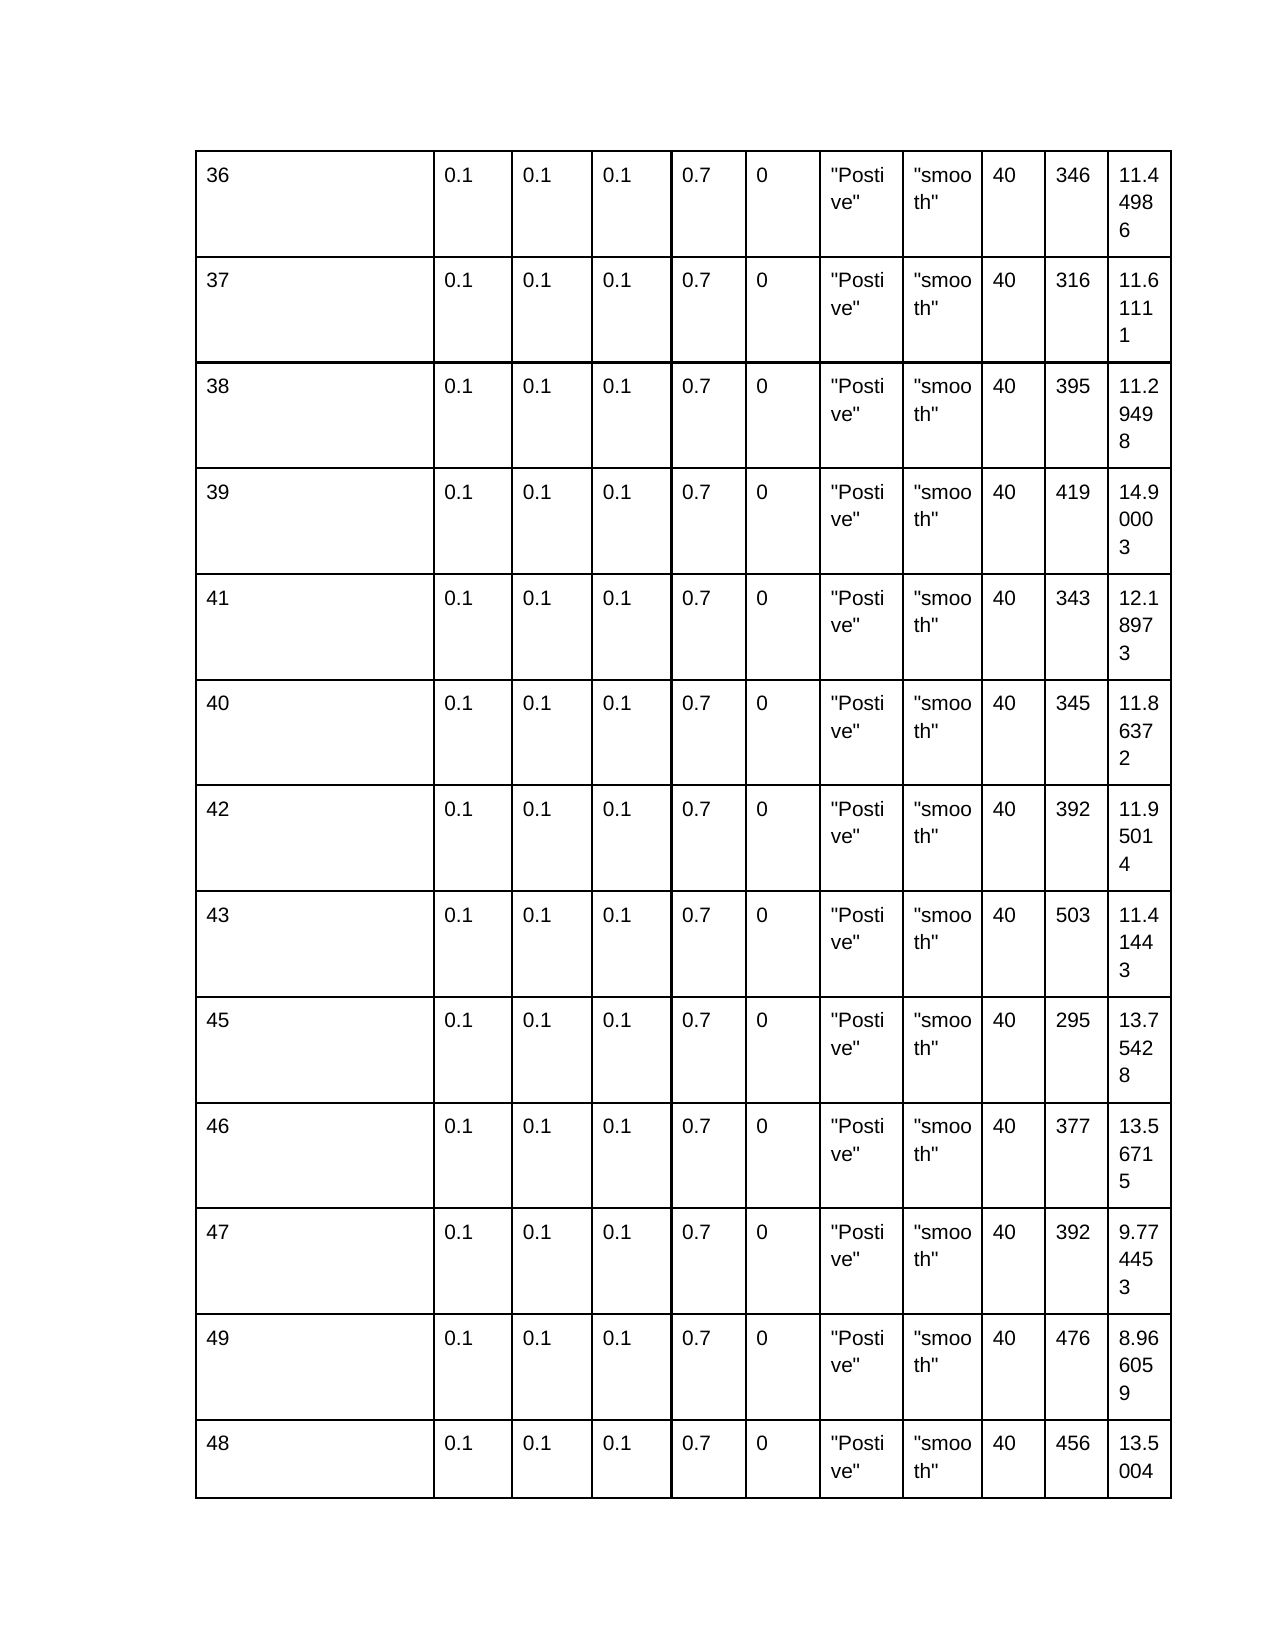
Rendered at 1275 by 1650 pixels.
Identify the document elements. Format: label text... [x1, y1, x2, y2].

table_cell 0.7 [673, 364, 745, 467]
table_cell 40 [983, 575, 1044, 679]
table_cell 37 [197, 258, 433, 361]
table_cell 0.1 [513, 1104, 591, 1207]
table_cell 0.1 [513, 1209, 591, 1313]
table_cell 40 [983, 892, 1044, 996]
table_cell 9.774453 [1109, 1209, 1170, 1313]
table_cell 47 [197, 1209, 433, 1313]
table_cell 0.1 [435, 1421, 511, 1497]
table_cell 0.1 [593, 469, 670, 573]
table_cell 346 [1046, 152, 1107, 256]
table_cell 316 [1046, 258, 1107, 361]
table_cell "smooth" [904, 681, 981, 784]
table_cell 41 [197, 575, 433, 679]
table_cell 36 [197, 152, 433, 256]
table_cell 13.50042 [1109, 1421, 1170, 1497]
table_cell 0.1 [593, 152, 670, 256]
table_cell 0.1 [435, 258, 511, 361]
table_cell 11.61111 [1109, 258, 1170, 361]
table_cell "smooth" [904, 998, 981, 1102]
table_cell 0.1 [593, 1315, 670, 1419]
table_cell 0.1 [513, 258, 591, 361]
table_cell 48 [197, 1421, 433, 1497]
table_cell "smooth" [904, 892, 981, 996]
table_cell 0 [747, 258, 819, 361]
table_cell 0.1 [435, 575, 511, 679]
table_cell "Postive" [821, 152, 902, 256]
table_cell 0.1 [435, 469, 511, 573]
table_cell 0.1 [593, 681, 670, 784]
table_cell "smooth" [904, 786, 981, 890]
table_cell "Postive" [821, 681, 902, 784]
table_cell 0.1 [513, 998, 591, 1102]
table_cell "Postive" [821, 998, 902, 1102]
table_cell "smooth" [904, 258, 981, 361]
table_cell 0.7 [673, 892, 745, 996]
table_cell 0.7 [673, 258, 745, 361]
table_cell 8.966059 [1109, 1315, 1170, 1419]
table_cell 0.1 [593, 998, 670, 1102]
table_cell 13.75428 [1109, 998, 1170, 1102]
table_cell "smooth" [904, 152, 981, 256]
table_cell 0 [747, 469, 819, 573]
table_cell 11.44986 [1109, 152, 1170, 256]
table_cell 49 [197, 1315, 433, 1419]
table_cell 0.1 [513, 575, 591, 679]
table_cell 0.1 [513, 786, 591, 890]
table_cell 0.1 [435, 364, 511, 467]
table_cell 0.1 [435, 786, 511, 890]
table_cell 0.1 [593, 364, 670, 467]
table_cell 395 [1046, 364, 1107, 467]
table_cell 0.7 [673, 681, 745, 784]
table_cell "smooth" [904, 364, 981, 467]
table_cell 476 [1046, 1315, 1107, 1419]
table_cell 343 [1046, 575, 1107, 679]
table_cell 40 [983, 786, 1044, 890]
table_cell 13.56715 [1109, 1104, 1170, 1207]
table_cell 40 [983, 1209, 1044, 1313]
table_cell 0.1 [593, 892, 670, 996]
table_cell 14.90003 [1109, 469, 1170, 573]
table_cell 0 [747, 1209, 819, 1313]
table_cell 0.7 [673, 152, 745, 256]
table_cell 12.18973 [1109, 575, 1170, 679]
table_cell "Postive" [821, 1209, 902, 1313]
table_cell "Postive" [821, 786, 902, 890]
table_cell 40 [197, 681, 433, 784]
table_cell 0.7 [673, 998, 745, 1102]
table_cell "Postive" [821, 469, 902, 573]
table_cell "smooth" [904, 1104, 981, 1207]
table_cell "smooth" [904, 1209, 981, 1313]
table_cell 0 [747, 364, 819, 467]
table_cell 0.7 [673, 786, 745, 890]
table_cell 0 [747, 575, 819, 679]
table_cell 0.1 [593, 786, 670, 890]
table_cell 0.1 [513, 364, 591, 467]
table_cell 0.1 [593, 1421, 670, 1497]
table_cell 0.1 [435, 1209, 511, 1313]
table_cell 0 [747, 786, 819, 890]
table_cell 0.1 [513, 152, 591, 256]
table_cell 40 [983, 258, 1044, 361]
table_cell 0 [747, 998, 819, 1102]
table_cell 0.1 [513, 1315, 591, 1419]
table_cell 0.1 [513, 1421, 591, 1497]
table_cell 0.1 [435, 1104, 511, 1207]
table_cell 40 [983, 681, 1044, 784]
table_cell 0 [747, 1421, 819, 1497]
table_cell 40 [983, 152, 1044, 256]
table_cell 0 [747, 152, 819, 256]
table_cell 0.1 [435, 892, 511, 996]
table_cell "Postive" [821, 1421, 902, 1497]
table_cell "smooth" [904, 1421, 981, 1497]
table_cell 40 [983, 998, 1044, 1102]
table_cell 0.7 [673, 1421, 745, 1497]
table_cell 11.86372 [1109, 681, 1170, 784]
table_cell 0.1 [435, 1315, 511, 1419]
table_cell 46 [197, 1104, 433, 1207]
table_cell 503 [1046, 892, 1107, 996]
table_cell 40 [983, 469, 1044, 573]
table_cell 0 [747, 1104, 819, 1207]
table_cell 377 [1046, 1104, 1107, 1207]
table_cell 38 [197, 364, 433, 467]
table_cell 0 [747, 892, 819, 996]
table_cell 0.1 [593, 1209, 670, 1313]
table_cell 40 [983, 1315, 1044, 1419]
table_cell 39 [197, 469, 433, 573]
table_cell "Postive" [821, 892, 902, 996]
table_cell "smooth" [904, 1315, 981, 1419]
table_cell "Postive" [821, 364, 902, 467]
table_cell 0.1 [593, 258, 670, 361]
table_cell 11.29498 [1109, 364, 1170, 467]
table_cell 0.1 [435, 998, 511, 1102]
table_cell 0.1 [435, 681, 511, 784]
table_cell 295 [1046, 998, 1107, 1102]
table_cell "Postive" [821, 258, 902, 361]
table_cell 392 [1046, 786, 1107, 890]
table_cell 42 [197, 786, 433, 890]
table_cell 0.1 [435, 152, 511, 256]
table_cell "smooth" [904, 575, 981, 679]
table_cell 419 [1046, 469, 1107, 573]
table_cell 0.7 [673, 1209, 745, 1313]
table_cell "Postive" [821, 575, 902, 679]
table_cell 11.95014 [1109, 786, 1170, 890]
table_cell 40 [983, 364, 1044, 467]
table_cell 345 [1046, 681, 1107, 784]
table_cell 0.1 [513, 892, 591, 996]
table_cell 0 [747, 1315, 819, 1419]
table_cell "smooth" [904, 469, 981, 573]
table_cell "Postive" [821, 1315, 902, 1419]
table_cell 0.1 [513, 469, 591, 573]
table_cell 0.1 [593, 575, 670, 679]
table_cell 45 [197, 998, 433, 1102]
table_cell 0.7 [673, 1315, 745, 1419]
table_cell 0.1 [593, 1104, 670, 1207]
table_cell 0.7 [673, 1104, 745, 1207]
table_cell 40 [983, 1104, 1044, 1207]
table_cell 40 [983, 1421, 1044, 1497]
table_cell 43 [197, 892, 433, 996]
table_cell 456 [1046, 1421, 1107, 1497]
table_cell 392 [1046, 1209, 1107, 1313]
table_cell 11.41443 [1109, 892, 1170, 996]
table_cell 0.1 [513, 681, 591, 784]
table_cell "Postive" [821, 1104, 902, 1207]
table_cell 0.7 [673, 575, 745, 679]
table_cell 0 [747, 681, 819, 784]
table_cell 0.7 [673, 469, 745, 573]
